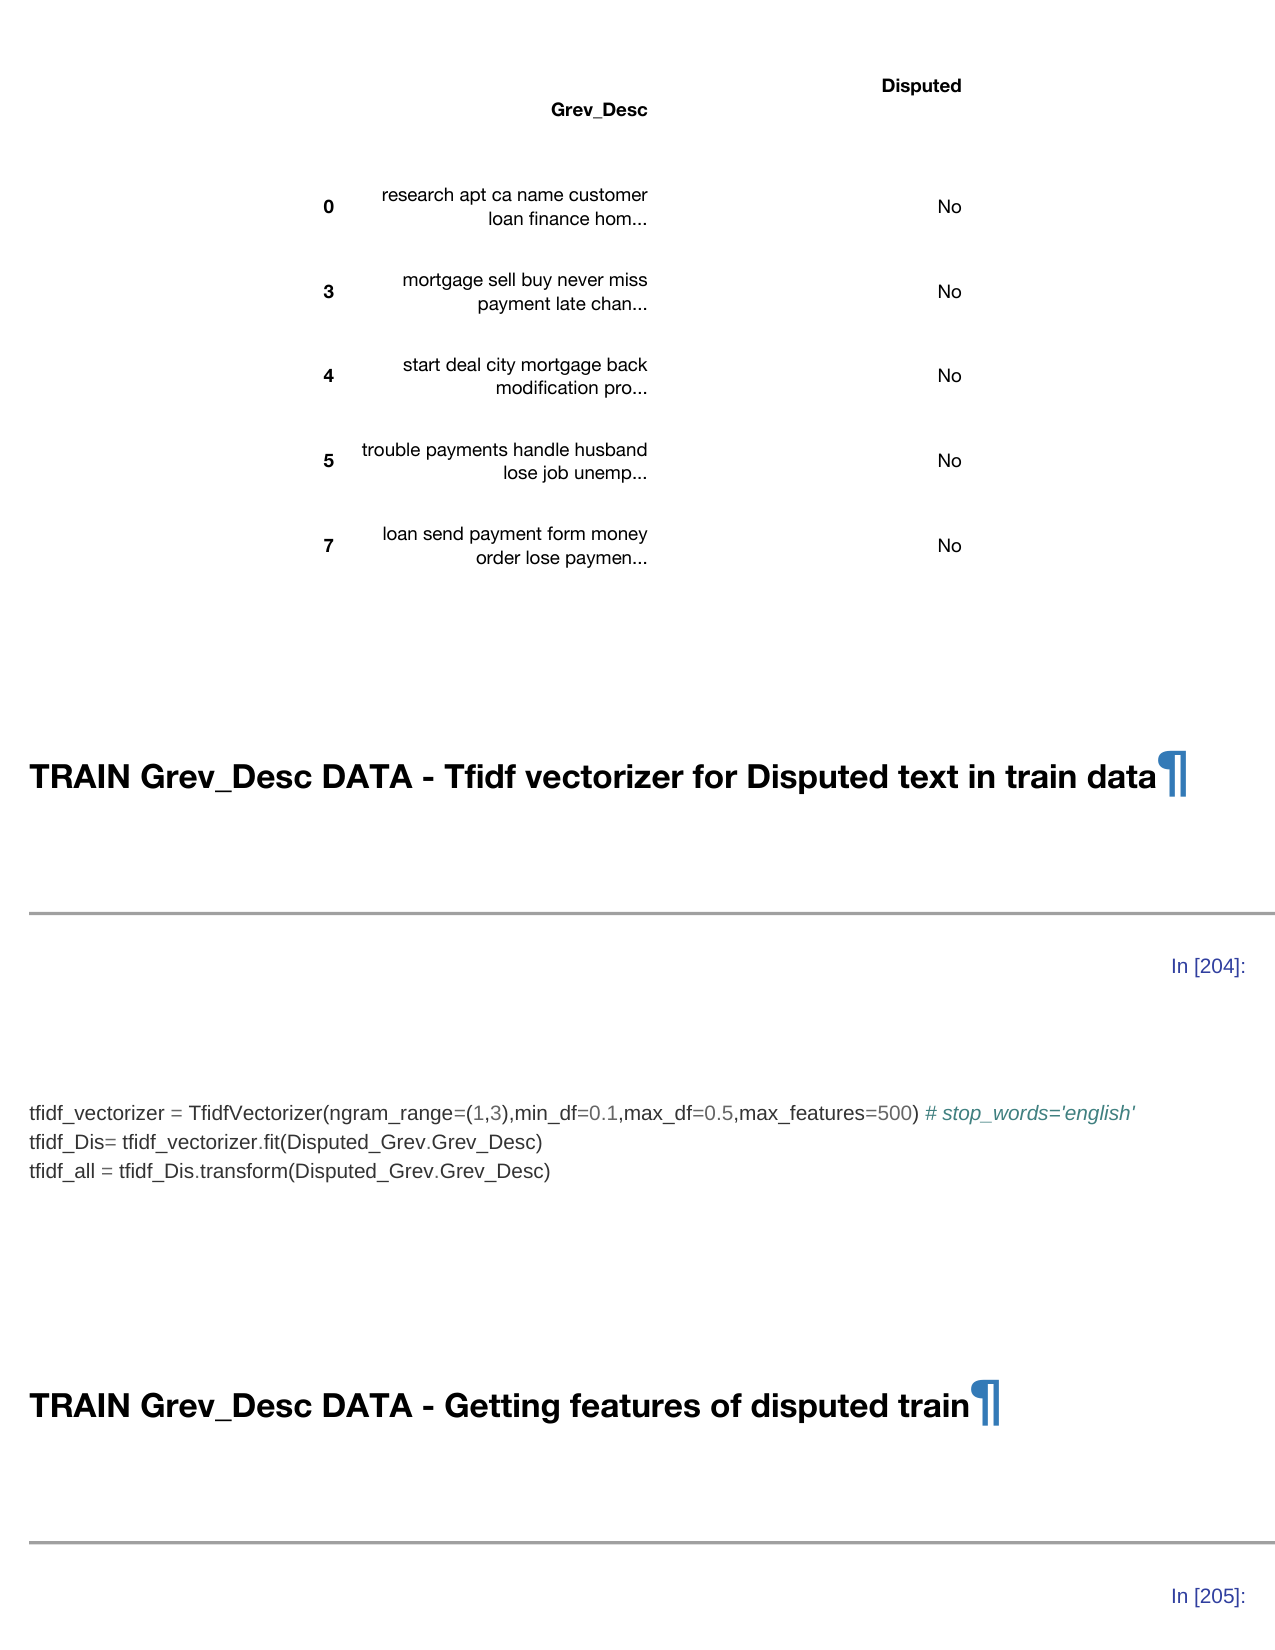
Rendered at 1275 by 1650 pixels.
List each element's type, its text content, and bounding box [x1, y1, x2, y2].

text TRAIN Grev_Desc DATA - Tfidf vectorizer for Disputed text in train data¶ [29, 737, 1244, 803]
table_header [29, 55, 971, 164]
text In [205]: [29, 1583, 1246, 1607]
text In [204]: [29, 954, 1246, 978]
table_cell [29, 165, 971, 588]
text tfidf_vectorizer = TfidfVectorizer(ngram_range=(1,3),min_df=0.1,max_df=0.5,max_features=500) # stop_words='english' tfidf_Dis= tfidf_vectorizer.fit(Disputed_Grev.Grev_Desc) tfidf_all = tfidf_Dis.transform(Disputed_Grev.Grev_Desc) [29, 1101, 1246, 1212]
text TRAIN Grev_Desc DATA - Getting features of disputed train¶ [29, 1367, 1244, 1432]
